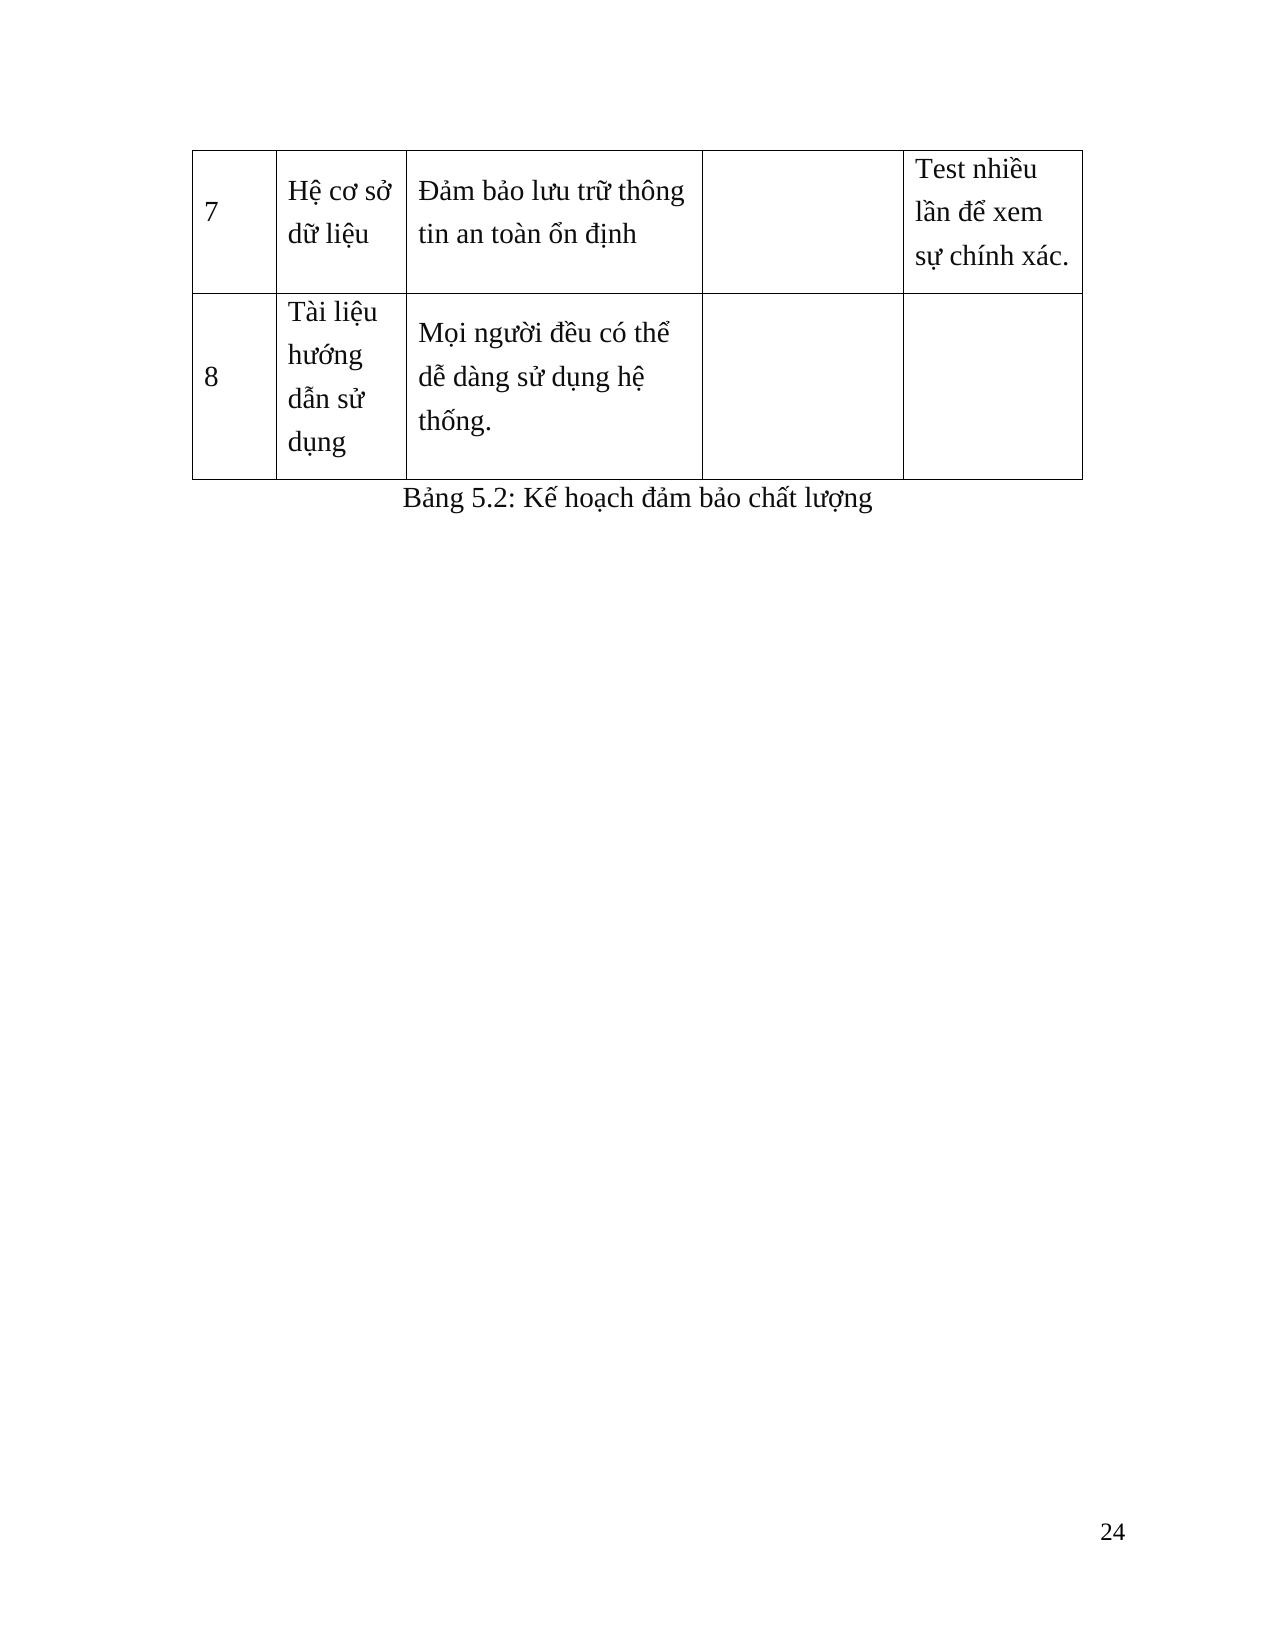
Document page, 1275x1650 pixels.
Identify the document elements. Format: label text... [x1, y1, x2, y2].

table_cell Đảm bảo lưu trữ thông tin an toàn ổn định [407, 151, 702, 293]
table_cell [703, 294, 903, 479]
text Bảng 5.2: Kế hoạch đảm bảo chất lượng [150, 480, 1125, 513]
table_cell Tài liệu hướng dẫn sử dụng [277, 294, 406, 479]
table_cell Test nhiều lần để xem sự chính xác. [904, 151, 1082, 293]
table_cell [904, 294, 1082, 479]
table_cell Hệ cơ sở dữ liệu [277, 151, 406, 293]
table_cell Mọi người đều có thể dễ dàng sử dụng hệ thống. [407, 294, 702, 479]
table_cell 7 [193, 151, 276, 293]
table_cell 8 [193, 294, 276, 479]
table_cell [703, 151, 903, 293]
